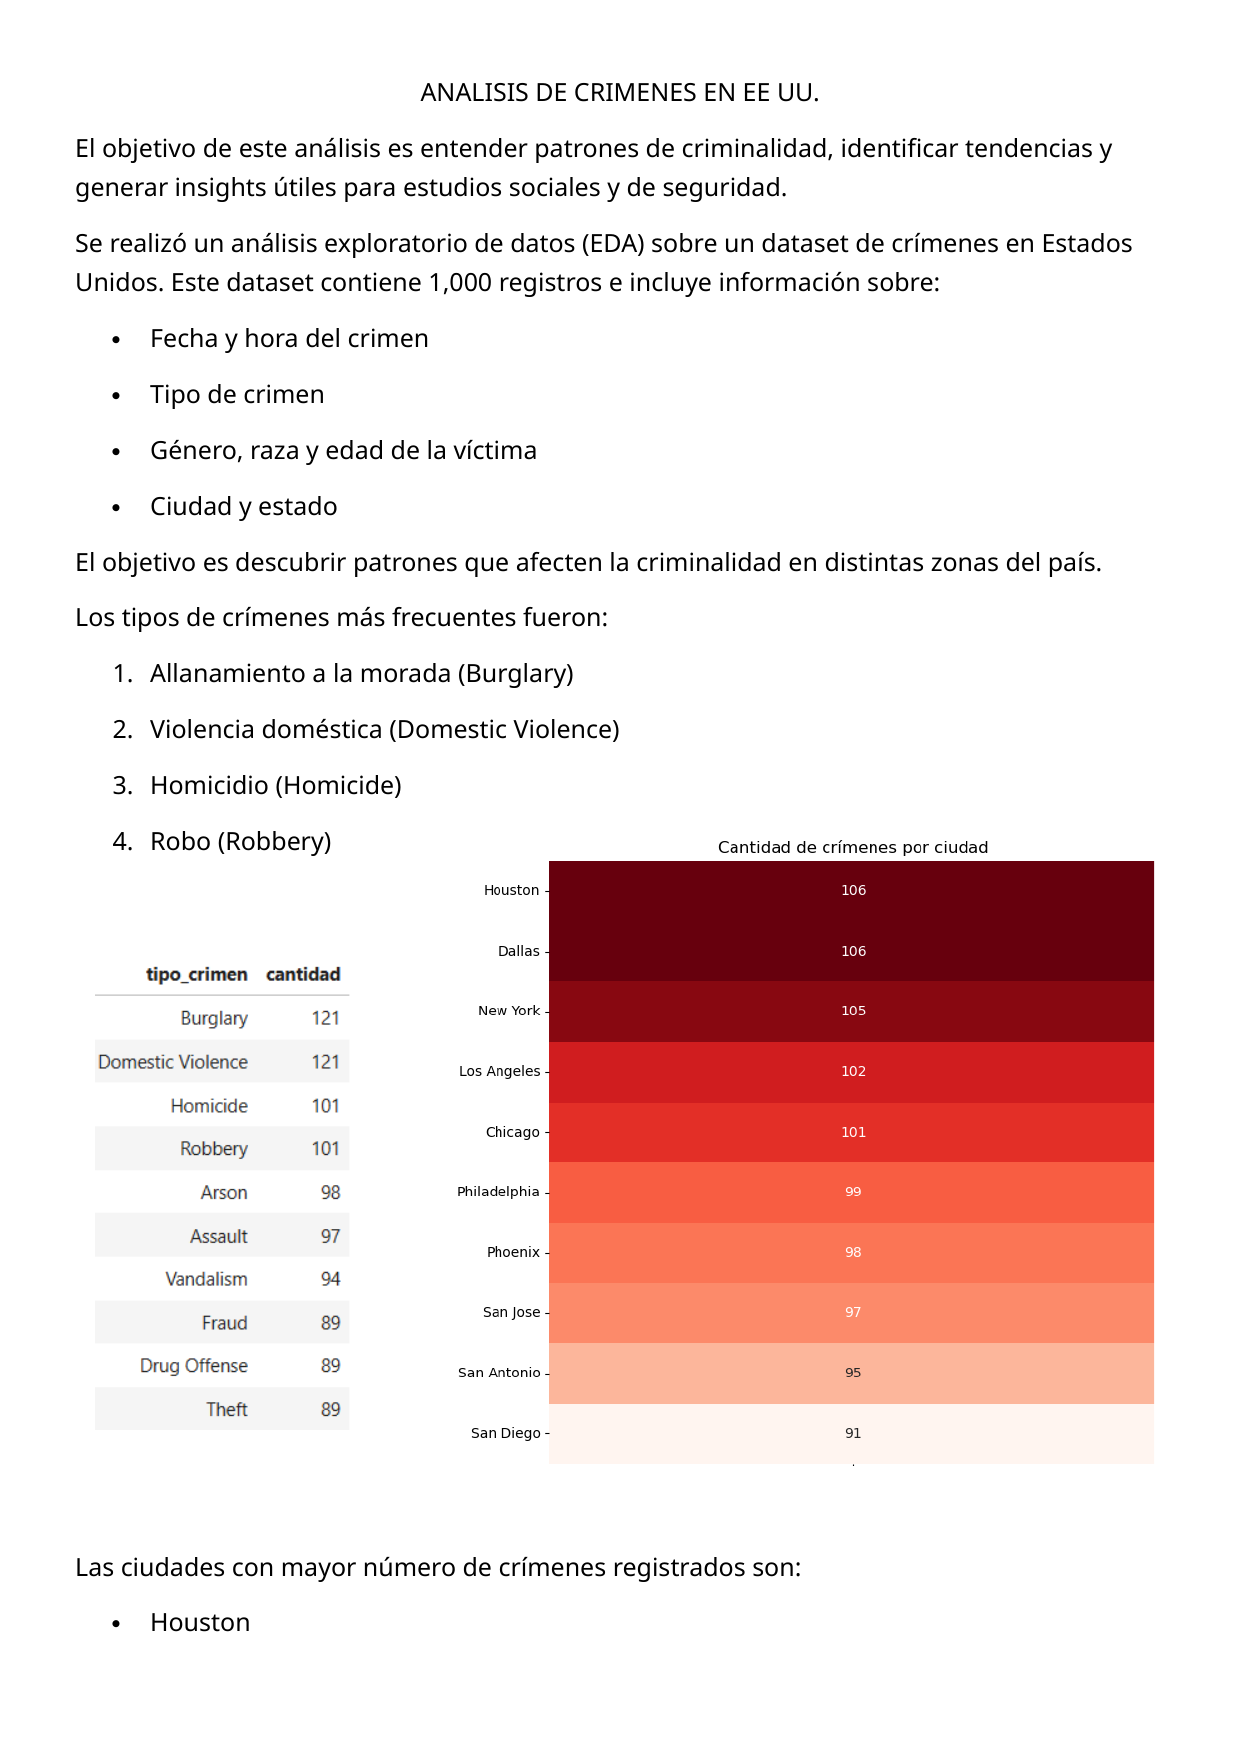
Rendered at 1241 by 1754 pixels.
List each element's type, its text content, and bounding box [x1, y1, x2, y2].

list Género, raza y edad de la víctima [112, 432, 1165, 467]
text El objetivo de este análisis es entender patrones de criminalidad, identificar tendencias y generar insights útiles para estudios sociales y de seguridad. [75, 131, 1165, 204]
list Ciudad y estado [112, 488, 1165, 522]
text ANALISIS DE CRIMENES EN EE UU. [75, 75, 1165, 109]
text Las ciudades con mayor número de crímenes registrados son: [75, 1549, 1165, 1583]
list Robo (Robbery) [112, 823, 1165, 857]
list Houston [112, 1605, 1165, 1639]
list Violencia doméstica (Domestic Violence) [112, 712, 1165, 746]
picture [95, 952, 352, 1430]
text El objetivo es descubrir patrones que afecten la criminalidad en distintas zonas del país. [75, 544, 1165, 578]
list Homicidio (Homicide) [112, 767, 1165, 802]
list Tipo de crimen [112, 377, 1165, 411]
list Fecha y hora del crimen [112, 321, 1165, 355]
list Allanamiento a la morada (Burglary) [112, 656, 1165, 690]
text Los tipos de crímenes más frecuentes fueron: [75, 600, 1165, 634]
text Se realizó un análisis exploratorio de datos (EDA) sobre un dataset de crímenes en Estados Unidos. Este dataset contiene 1,000 registros e incluye información sobre: [75, 226, 1165, 299]
picture [452, 833, 1155, 1466]
